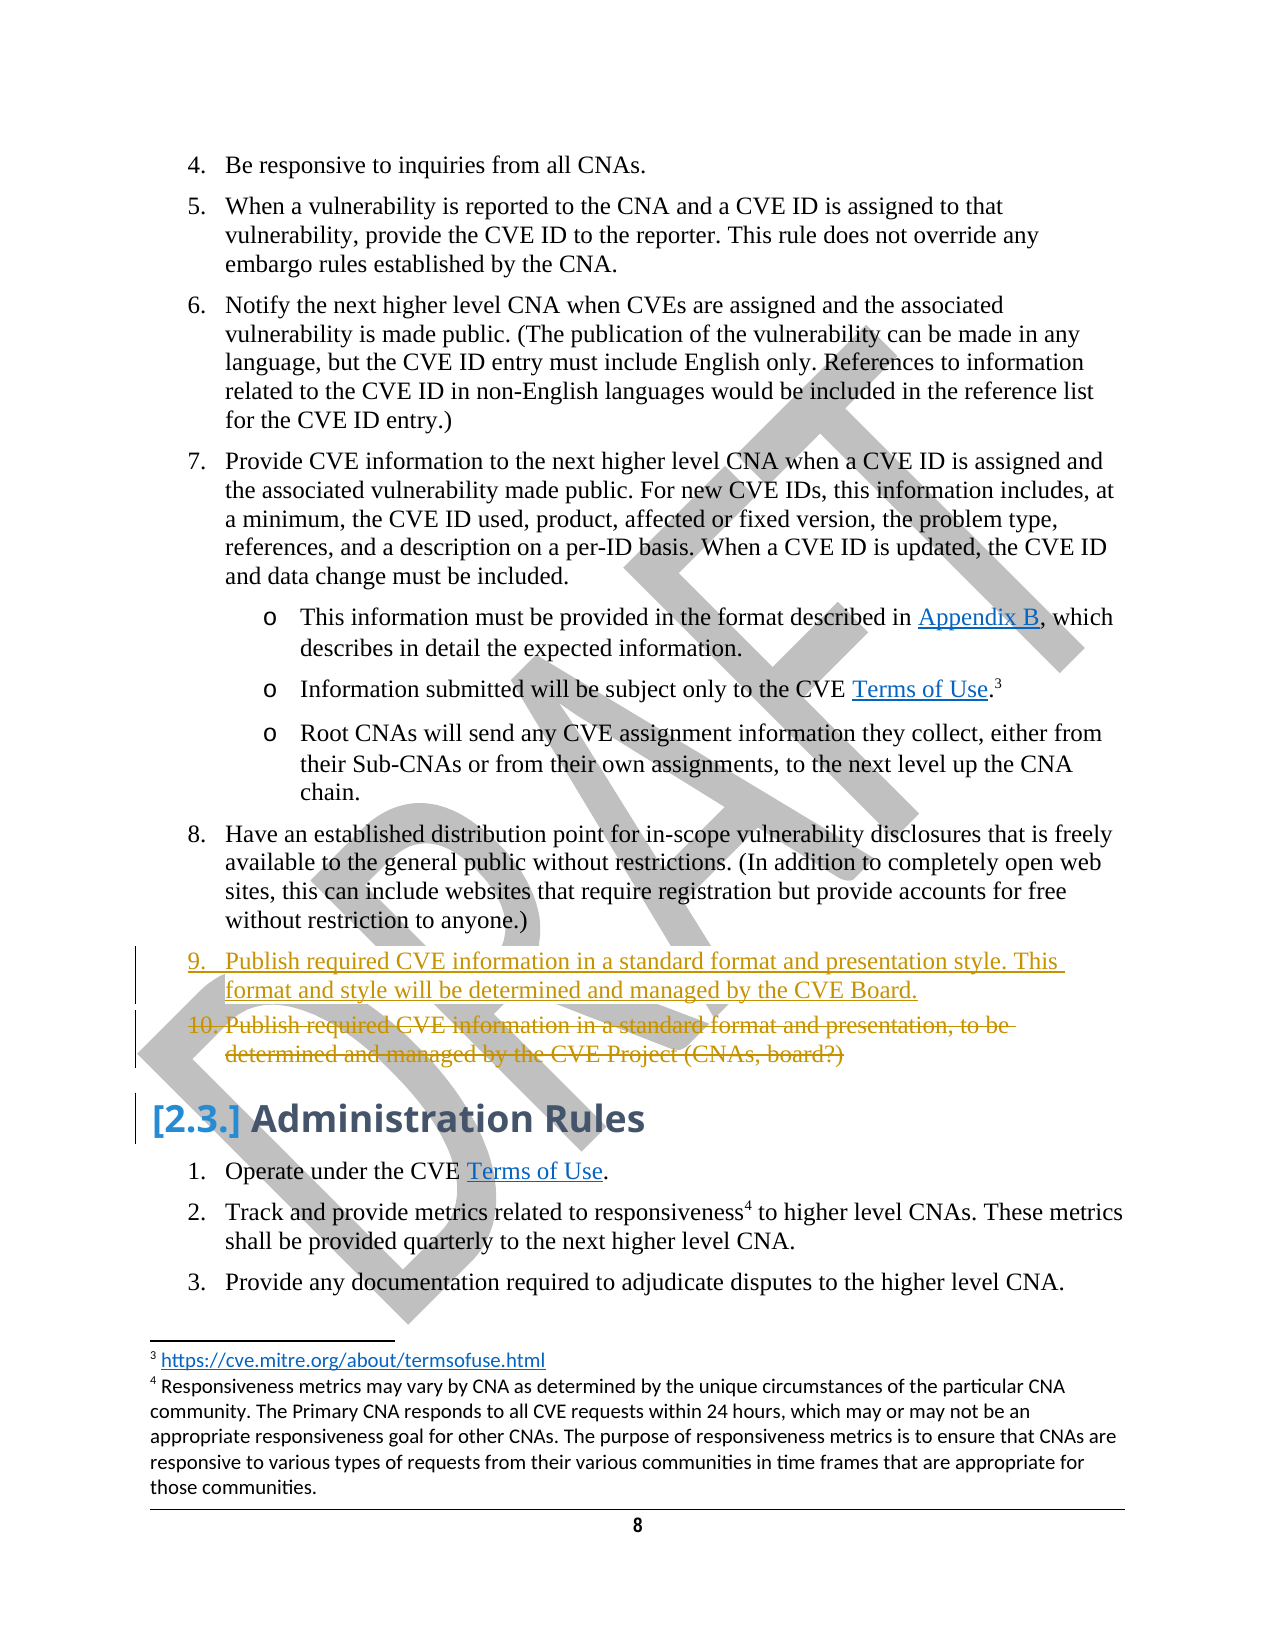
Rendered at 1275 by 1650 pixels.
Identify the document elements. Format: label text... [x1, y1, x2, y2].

list Provide any documentation required to adjudicate disputes to the higher level CNA. [187, 1267, 1125, 1296]
list Root CNAs will send any CVE assignment information they collect, either from their Sub-CNAs or from their own assignments, to the next level up the CNA chain. [262, 718, 1125, 806]
list Have an established distribution point for in-scope vulnerability disclosures that is freely available to the general public without restrictions. (In addition to completely open web sites, this can include websites that require registration but provide accounts for free without restriction to anyone.) [187, 819, 1125, 934]
list Track and provide metrics related to responsiveness to higher level CNAs. These metrics shall be provided quarterly to the next higher level CNA. [187, 1197, 1125, 1255]
subtitle Administration Rules [152, 1092, 1125, 1143]
list Notify the next higher level CNA when CVEs are assigned and the associated vulnerability is made public. (The publication of the vulnerability can be made in any language, but the CVE ID entry must include English only. References to information related to the CVE ID in non-English languages would be included in the reference list for the CVE ID entry.) [187, 290, 1125, 434]
list Information submitted will be subject only to the CVE Terms of Use. [262, 674, 1125, 705]
list When a vulnerability is reported to the CNA and a CVE ID is assigned to that vulnerability, provide the CVE ID to the reporter. This rule does not override any embargo rules established by the CNA. [187, 191, 1125, 277]
list This information must be provided in the format described in Appendix B, which describes in detail the expected information. [262, 602, 1125, 662]
list Operate under the CVE Terms of Use. [187, 1156, 1125, 1185]
list Provide CVE information to the next higher level CNA when a CVE ID is assigned and the associated vulnerability made public. For new CVE IDs, this information includes, at a minimum, the CVE ID used, product, affected or fixed version, the problem type, references, and a description on a per-ID basis. When a CVE ID is updated, the CVE ID and data change must be included. [187, 446, 1125, 590]
list Be responsive to inquiries from all CNAs. [187, 150, 1125, 179]
